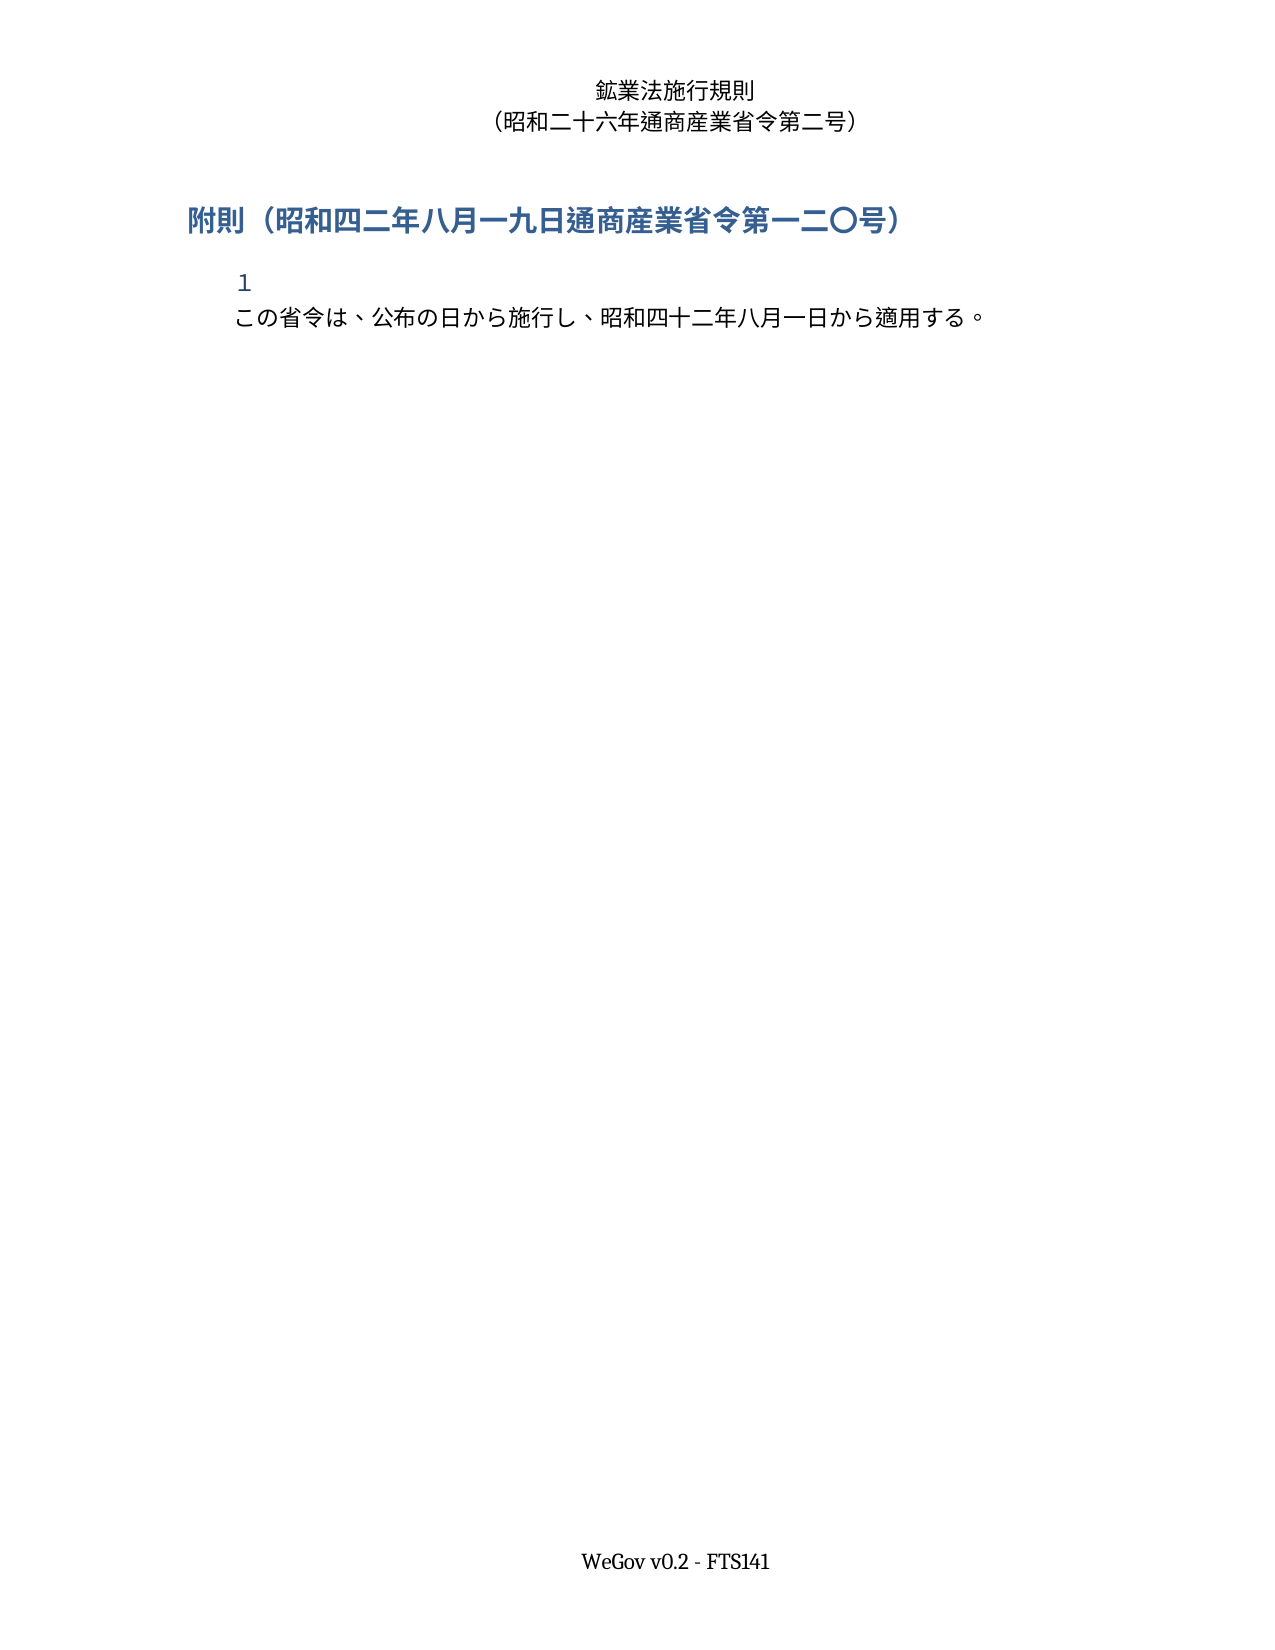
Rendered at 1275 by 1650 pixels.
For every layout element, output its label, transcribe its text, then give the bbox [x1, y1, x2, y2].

text この省令は、公布の日から施行し、昭和四十二年八月一日から適用する。 [233, 302, 1087, 334]
subtitle １ [233, 266, 1087, 298]
subtitle 附則（昭和四二年八月一九日通商産業省令第一二〇号） [187, 200, 1087, 240]
